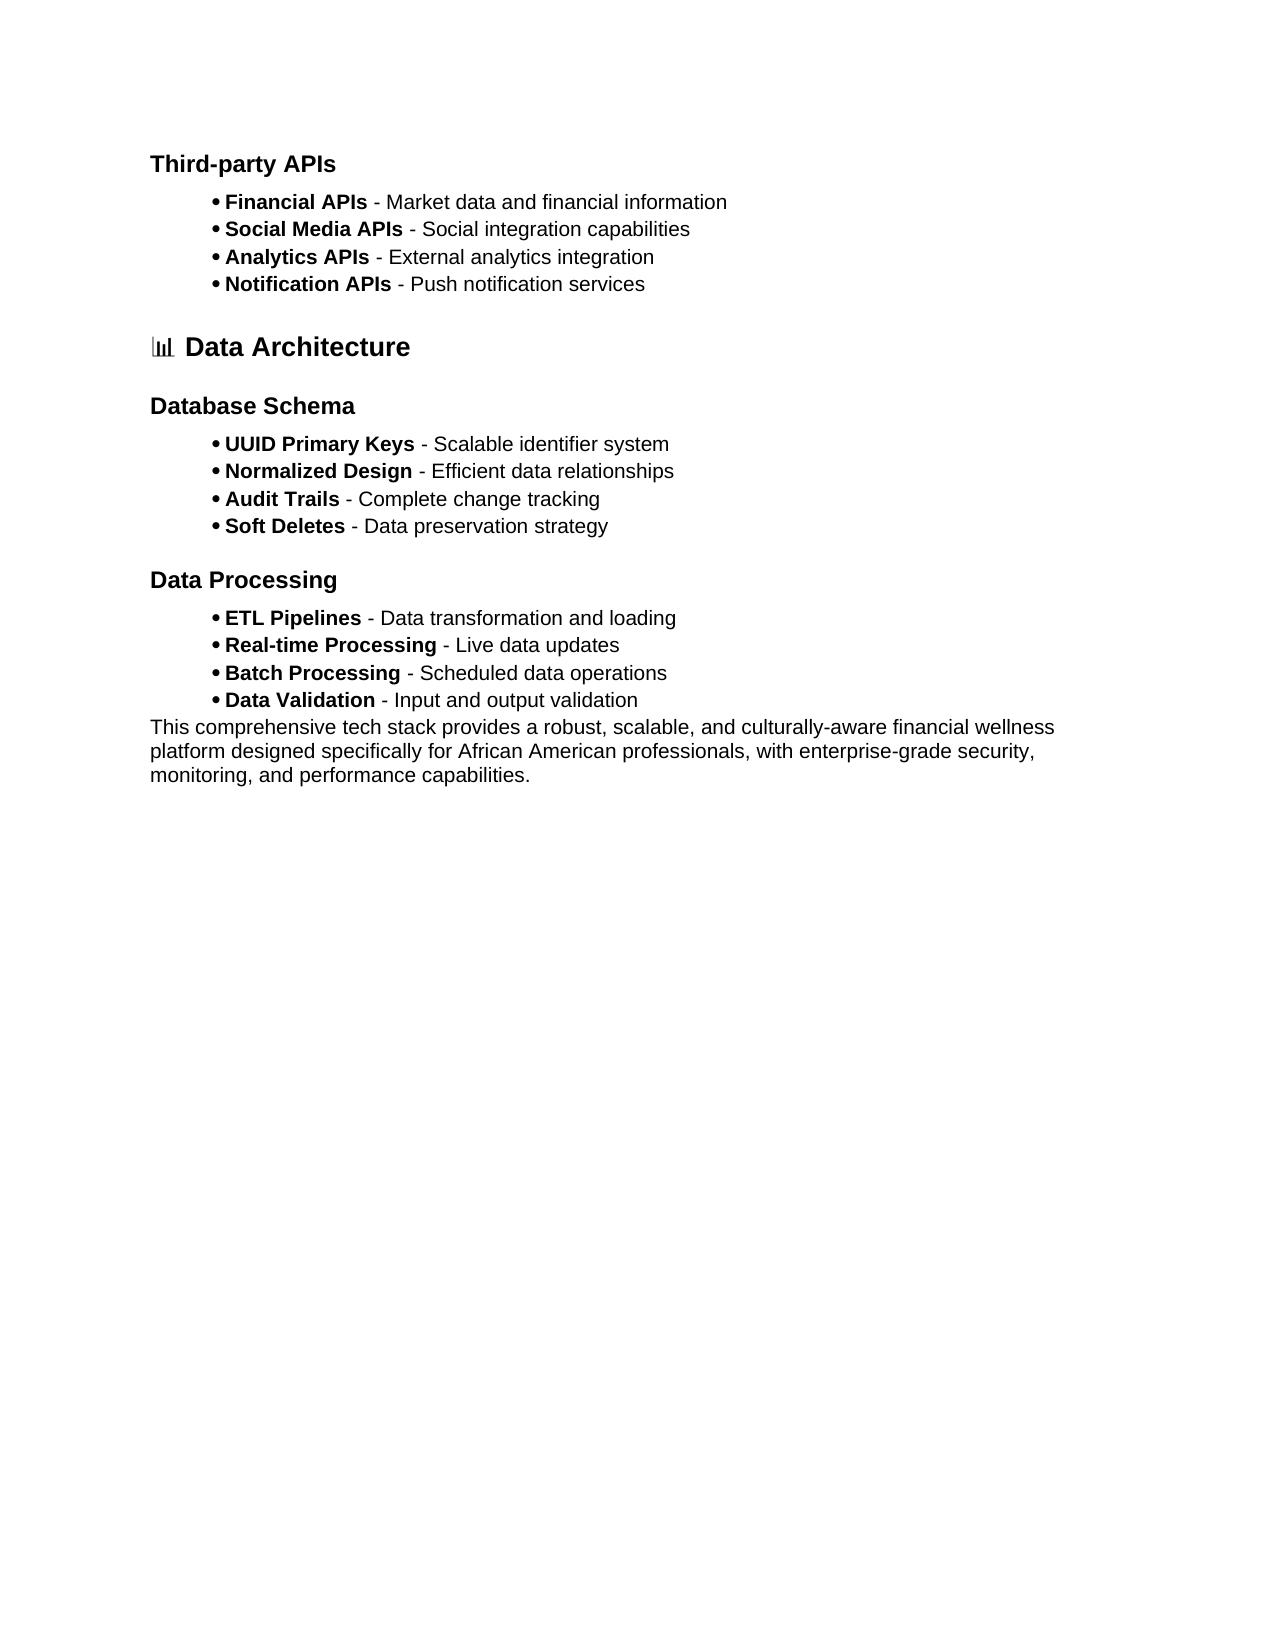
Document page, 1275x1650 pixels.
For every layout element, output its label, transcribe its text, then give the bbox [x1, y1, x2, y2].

list Social Media APIs - Social integration capabilities [212, 217, 1125, 241]
list Analytics APIs - External analytics integration [212, 244, 1125, 268]
list UUID Primary Keys - Scalable identifier system [212, 432, 1125, 456]
list Batch Processing - Scheduled data operations [212, 660, 1125, 684]
list Financial APIs - Market data and financial information [212, 190, 1125, 214]
list Normalized Design - Efficient data relationships [212, 459, 1125, 483]
list Soft Deletes - Data preservation strategy [212, 514, 1125, 538]
text 📊 Data Architecture [150, 327, 1125, 364]
text Data Processing [150, 566, 1125, 593]
list Audit Trails - Complete change tracking [212, 486, 1125, 511]
list Data Validation - Input and output validation [212, 687, 1125, 712]
text This comprehensive tech stack provides a robust, scalable, and culturally-aware financial wellness platform designed specifically for African American professionals, with enterprise-grade security, monitoring, and performance capabilities. [150, 715, 1125, 787]
text Database Schema [150, 392, 1125, 419]
list Notification APIs - Push notification services [212, 272, 1125, 296]
text Third-party APIs [150, 150, 1125, 178]
list ETL Pipelines - Data transformation and loading [212, 606, 1125, 630]
list Real-time Processing - Live data updates [212, 633, 1125, 657]
